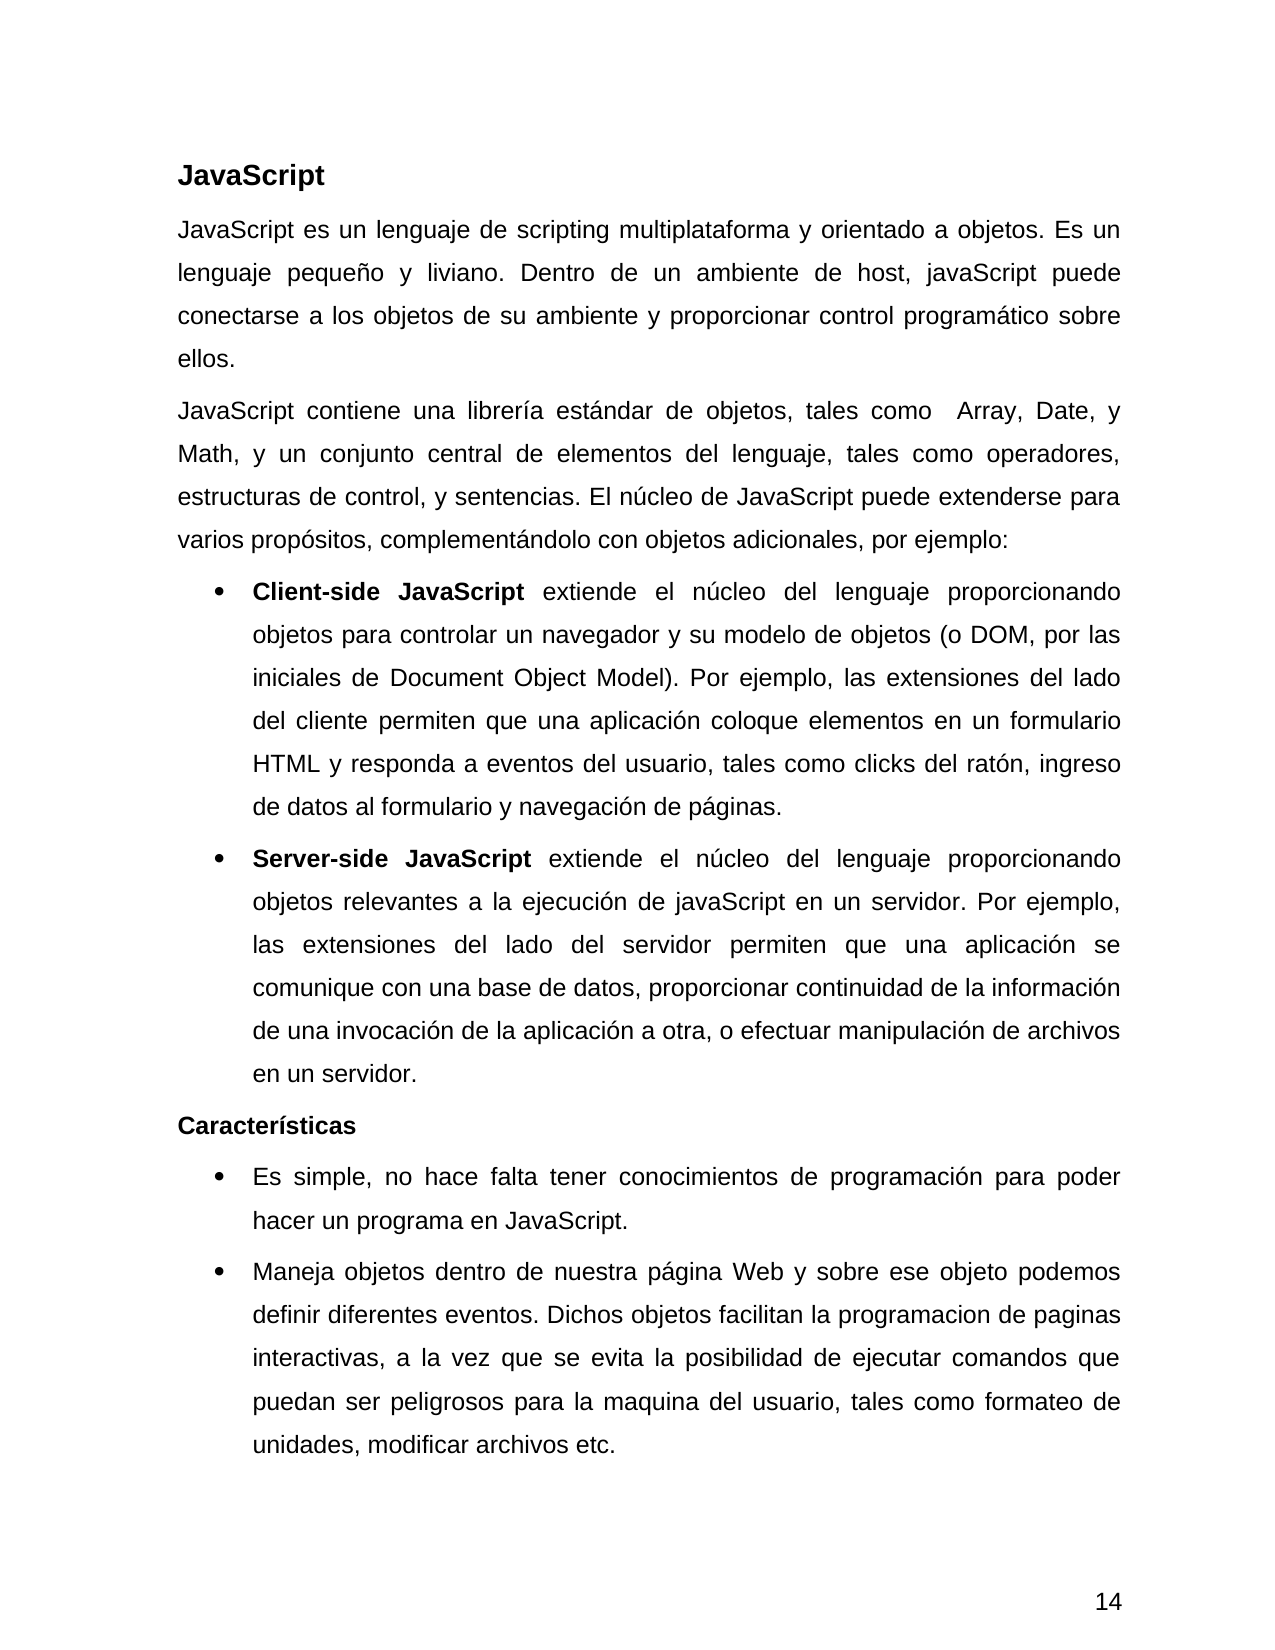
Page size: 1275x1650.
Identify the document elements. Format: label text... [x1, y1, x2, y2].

subtitle JavaScript [177, 158, 1122, 192]
text Características [177, 1111, 1122, 1140]
text JavaScript contiene una librería estándar de objetos, tales como Array, Date, y Math, y un conjunto central de elementos del lenguaje, tales como operadores, estructuras de control, y sentencias. El núcleo de JavaScript puede extenderse para varios propósitos, complementándolo con objetos adicionales, por ejemplo: [177, 396, 1122, 554]
list Server-side JavaScript extiende el núcleo del lenguaje proporcionando objetos relevantes a la ejecución de javaScript en un servidor. Por ejemplo, las extensiones del lado del servidor permiten que una aplicación se comunique con una base de datos, proporcionar continuidad de la información de una invocación de la aplicación a otra, o efectuar manipulación de archivos en un servidor. [215, 844, 1122, 1088]
list Client-side JavaScript extiende el núcleo del lenguaje proporcionando objetos para controlar un navegador y su modelo de objetos (o DOM, por las iniciales de Document Object Model). Por ejemplo, las extensiones del lado del cliente permiten que una aplicación coloque elementos en un formulario HTML y responda a eventos del usuario, tales como clicks del ratón, ingreso de datos al formulario y navegación de páginas. [215, 577, 1122, 821]
list Maneja objetos dentro de nuestra página Web y sobre ese objeto podemos definir diferentes eventos. Dichos objetos facilitan la programacion de paginas interactivas, a la vez que se evita la posibilidad de ejecutar comandos que puedan ser peligrosos para la maquina del usuario, tales como formateo de unidades, modificar archivos etc. [215, 1257, 1122, 1458]
list Es simple, no hace falta tener conocimientos de programación para poder hacer un programa en JavaScript. [215, 1162, 1122, 1234]
